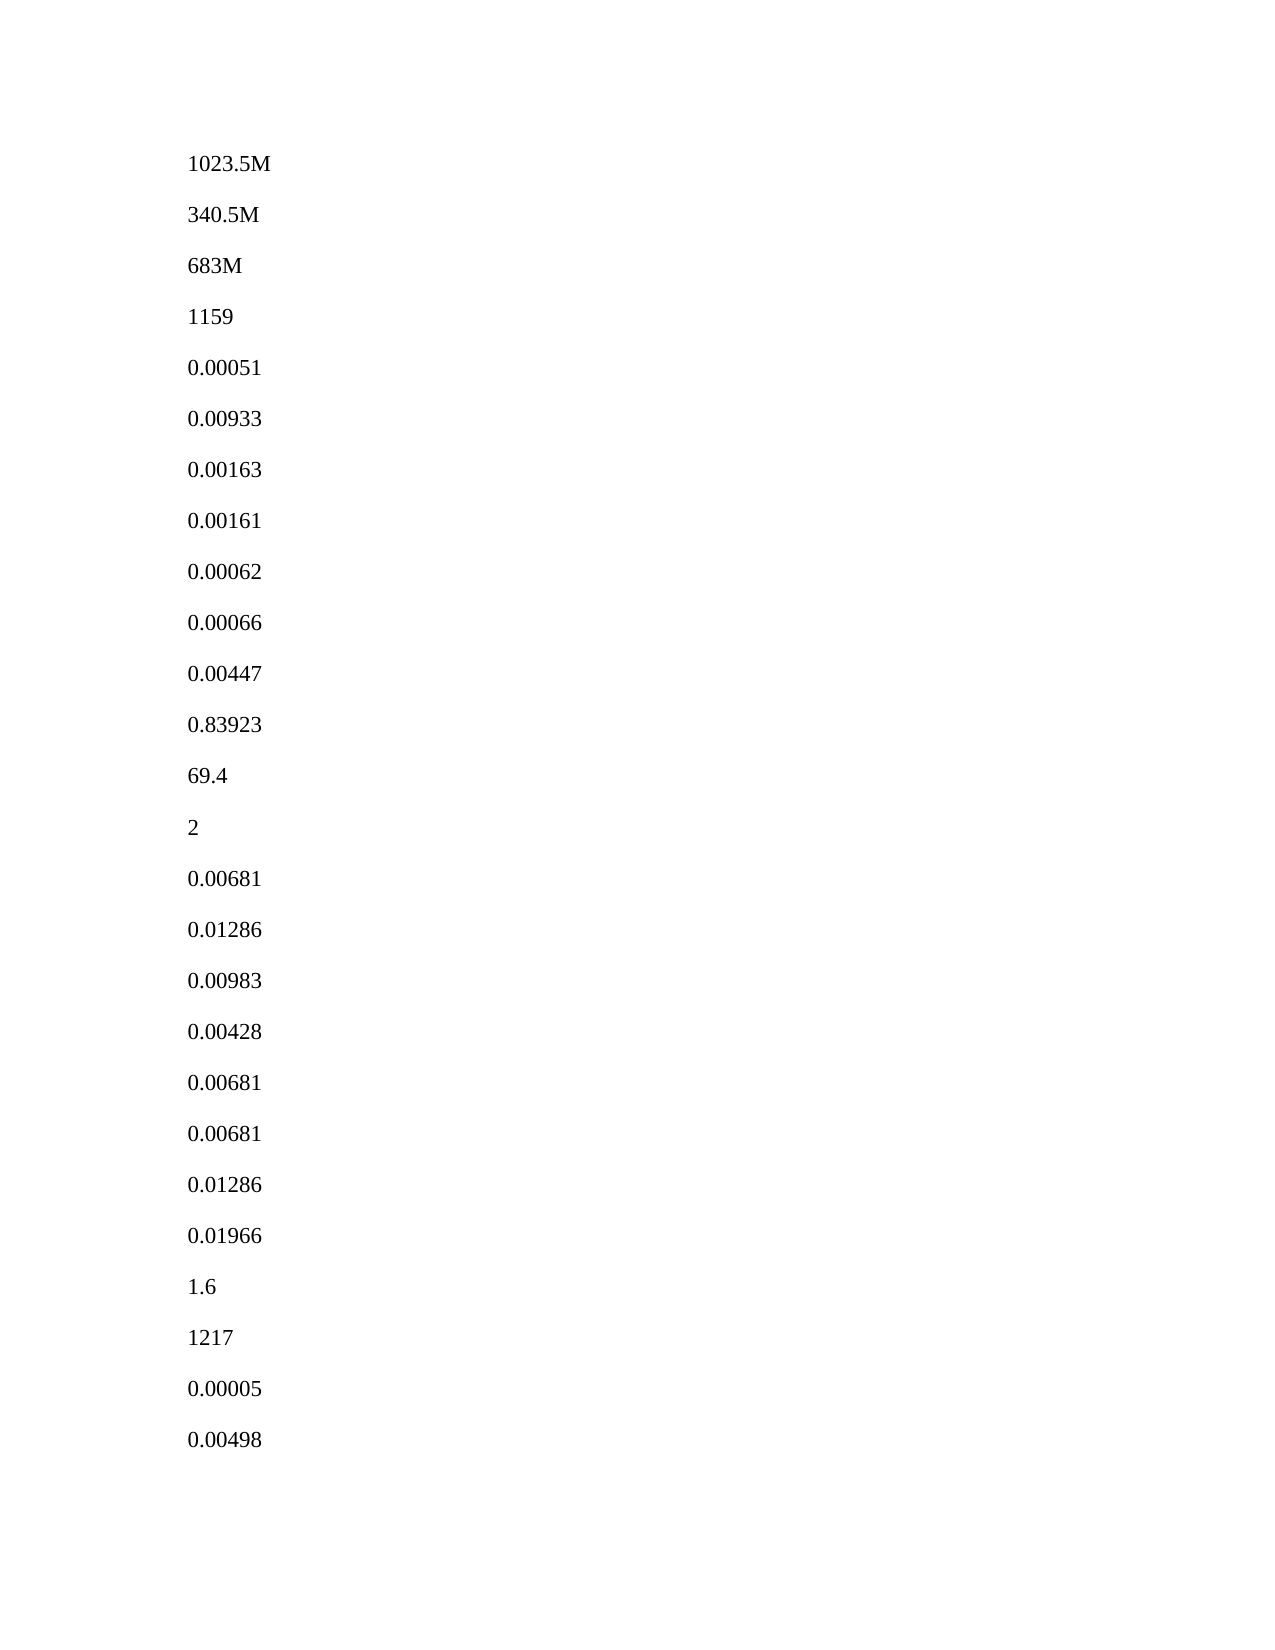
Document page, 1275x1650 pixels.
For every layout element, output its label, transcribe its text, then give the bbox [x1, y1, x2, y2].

table_cell 1159 [176, 303, 1076, 354]
table_cell 0.00681 [176, 1120, 1076, 1171]
table_cell 0.00005 [176, 1375, 1076, 1426]
table_cell 1217 [176, 1324, 1076, 1375]
table_cell 340.5M [176, 201, 1076, 252]
table_cell 0.01286 [176, 916, 1076, 967]
table_cell 0.00681 [176, 1069, 1076, 1120]
table_cell 0.00066 [176, 609, 1076, 660]
table_cell 0.00498 [176, 1426, 1076, 1477]
table_cell 0.00933 [176, 405, 1076, 456]
table_cell 0.00161 [176, 507, 1076, 558]
table_cell 0.00051 [176, 354, 1076, 405]
table_cell 0.00681 [176, 865, 1076, 916]
table_cell 0.00983 [176, 967, 1076, 1018]
table_cell 683M [176, 252, 1076, 303]
table_cell 0.00163 [176, 456, 1076, 507]
table_cell 0.00428 [176, 1018, 1076, 1069]
table_cell 0.01966 [176, 1222, 1076, 1273]
table_cell 0.83923 [176, 711, 1076, 762]
table_cell 0.00447 [176, 660, 1076, 711]
table_header 1023.5M [176, 150, 1076, 201]
table_cell 69.4 [176, 763, 1076, 813]
table_cell 0.00062 [176, 558, 1076, 609]
table_cell 0.01286 [176, 1171, 1076, 1222]
table_cell 2 [176, 814, 1076, 864]
table_cell 1.6 [176, 1273, 1076, 1324]
